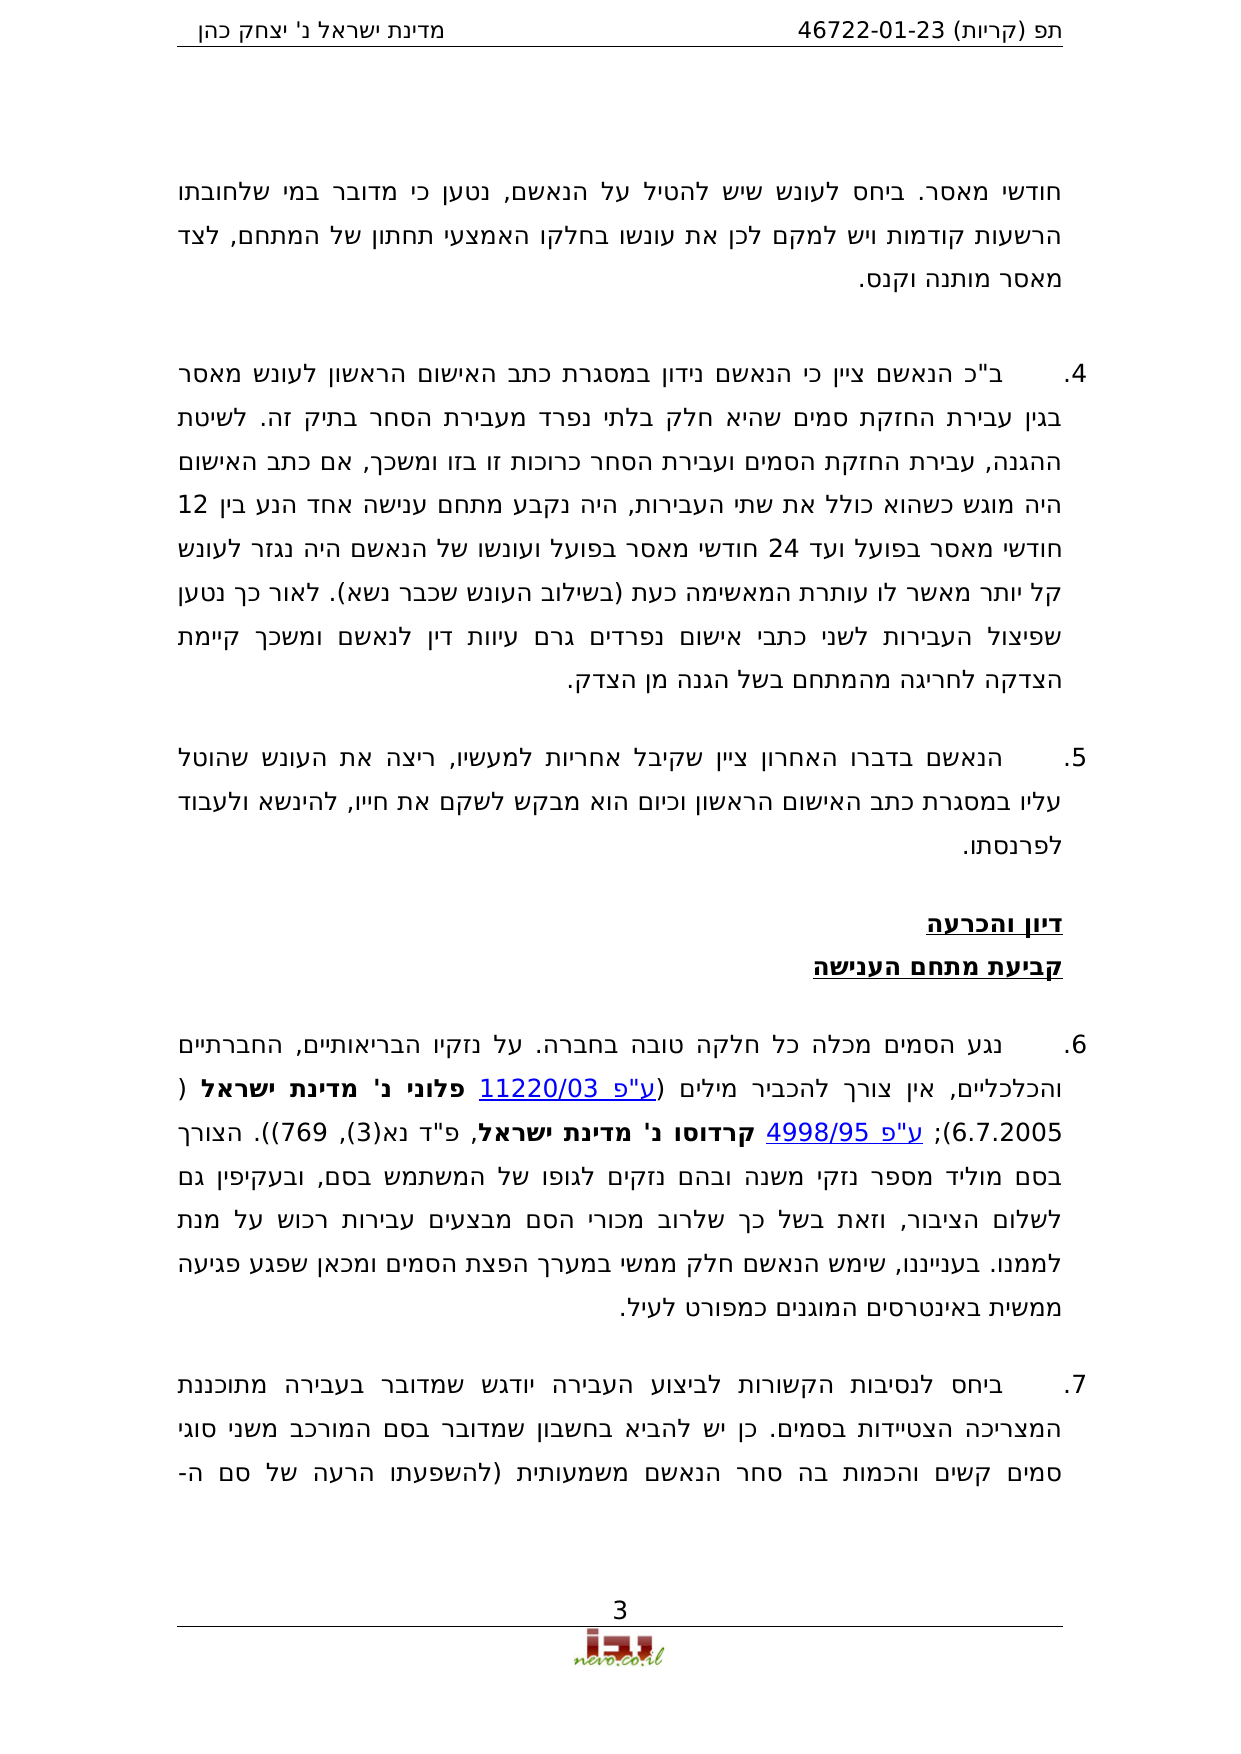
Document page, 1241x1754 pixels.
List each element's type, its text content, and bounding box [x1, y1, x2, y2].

picture [574, 1628, 666, 1667]
list קביעת מתחם הענישה [177, 953, 1063, 982]
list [177, 1371, 1063, 1487]
list נגע הסמים מכלה כל חלקה טובה בחברה. על נזקיו הבריאותיים, החברתיים והכלכליים, אין צורך להכביר מילים (ע"פ 11220/03 פלוני נ' מדינת ישראל (6.7.2005); ע"פ 4998/95 קרדוסו נ' מדינת ישראל, פ"ד נא(3), 769)). הצורך בסם מוליד מספר נזקי משנה ובהם נזקים לגופו של המשתמש בסם, ובעקיפין גם לשלום הציבור, וזאת בשל כך שלרוב מכורי הסם מבצעים עבירות רכוש על מנת לממנו. בענייננו, שימש הנאשם חלק ממשי במערך הפצת הסמים ומכאן שפגע פגיעה ממשית באינטרסים המוגנים כמפורט לעיל. [177, 1030, 1063, 1322]
list ב"כ הנאשם ציין כי הנאשם נידון במסגרת כתב האישום הראשון לעונש מאסר בגין עבירת החזקת סמים שהיא חלק בלתי נפרד מעבירת הסחר בתיק זה. לשיטת ההגנה, עבירת החזקת הסמים ועבירת הסחר כרוכות זו בזו ומשכך, אם כתב האישום היה מוגש כשהוא כולל את שתי העבירות, היה נקבע מתחם ענישה אחד הנע בין 12 חודשי מאסר בפועל ועד 24 חודשי מאסר בפועל ועונשו של הנאשם היה נגזר לעונש קל יותר מאשר לו עותרת המאשימה כעת (בשילוב העונש שכבר נשא). לאור כך נטען שפיצול העבירות לשני כתבי אישום נפרדים גרם עיוות דין לנאשם ומשכך קיימת הצדקה לחריגה מהמתחם בשל הגנה מן הצדק. [177, 359, 1063, 695]
list דיון והכרעה [177, 909, 1063, 938]
list הנאשם בדברו האחרון ציין שקיבל אחריות למעשיו, ריצה את העונש שהוטל עליו במסגרת כתב האישום הראשון וכיום הוא מבקש לשקם את חייו, להינשא ולעבוד לפרנסתו. [177, 743, 1063, 860]
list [177, 177, 1063, 294]
